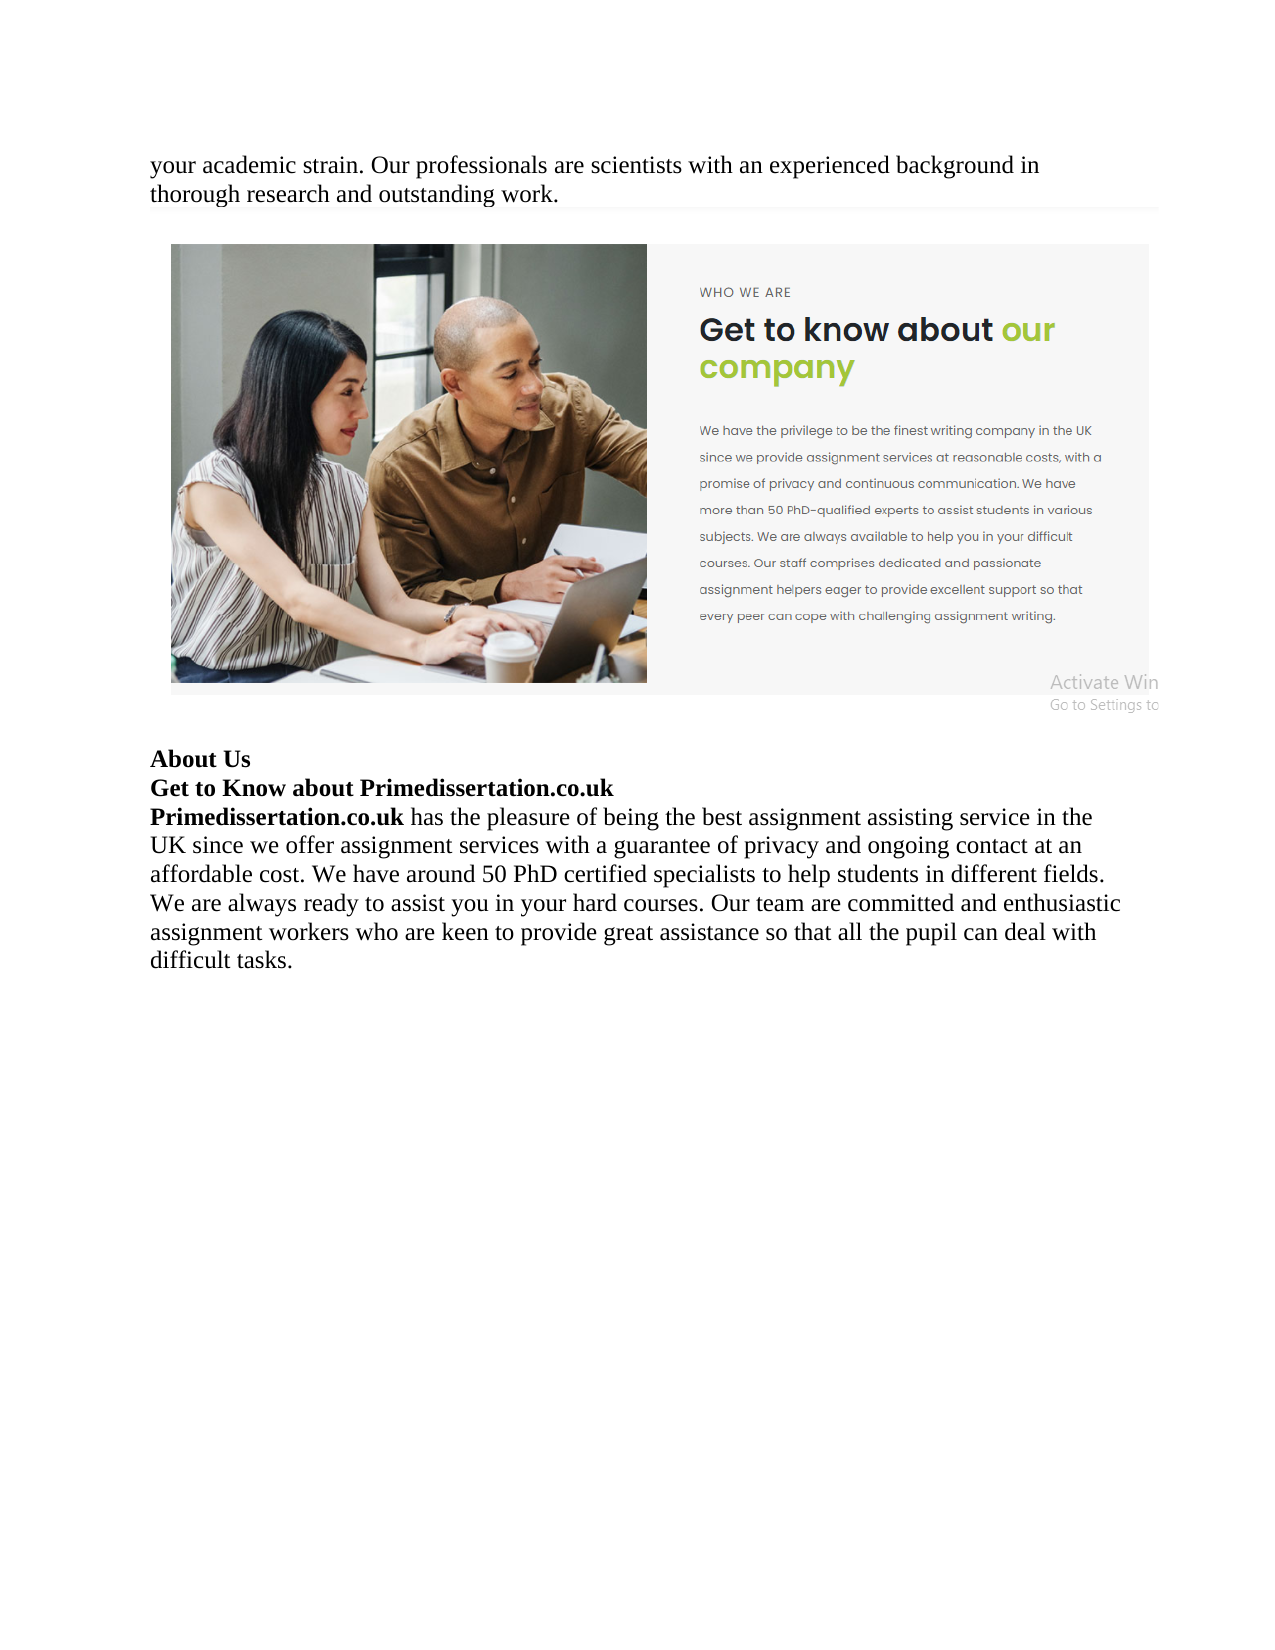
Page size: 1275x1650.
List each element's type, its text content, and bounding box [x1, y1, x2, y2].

picture [150, 207, 1159, 716]
text About Us [150, 744, 1125, 773]
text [150, 150, 1125, 207]
text Get to Know about Primedissertation.co.uk [150, 773, 1125, 802]
text Primedissertation.co.uk has the pleasure of being the best assignment assisting service in the UK since we offer assignment services with a guarantee of privacy and ongoing contact at an affordable cost. We have around 50 PhD certified specialists to help students in different fields. We are always ready to assist you in your hard courses. Our team are committed and enthusiastic assignment workers who are keen to provide great assistance so that all the pupil can deal with difficult tasks. [150, 802, 1125, 974]
